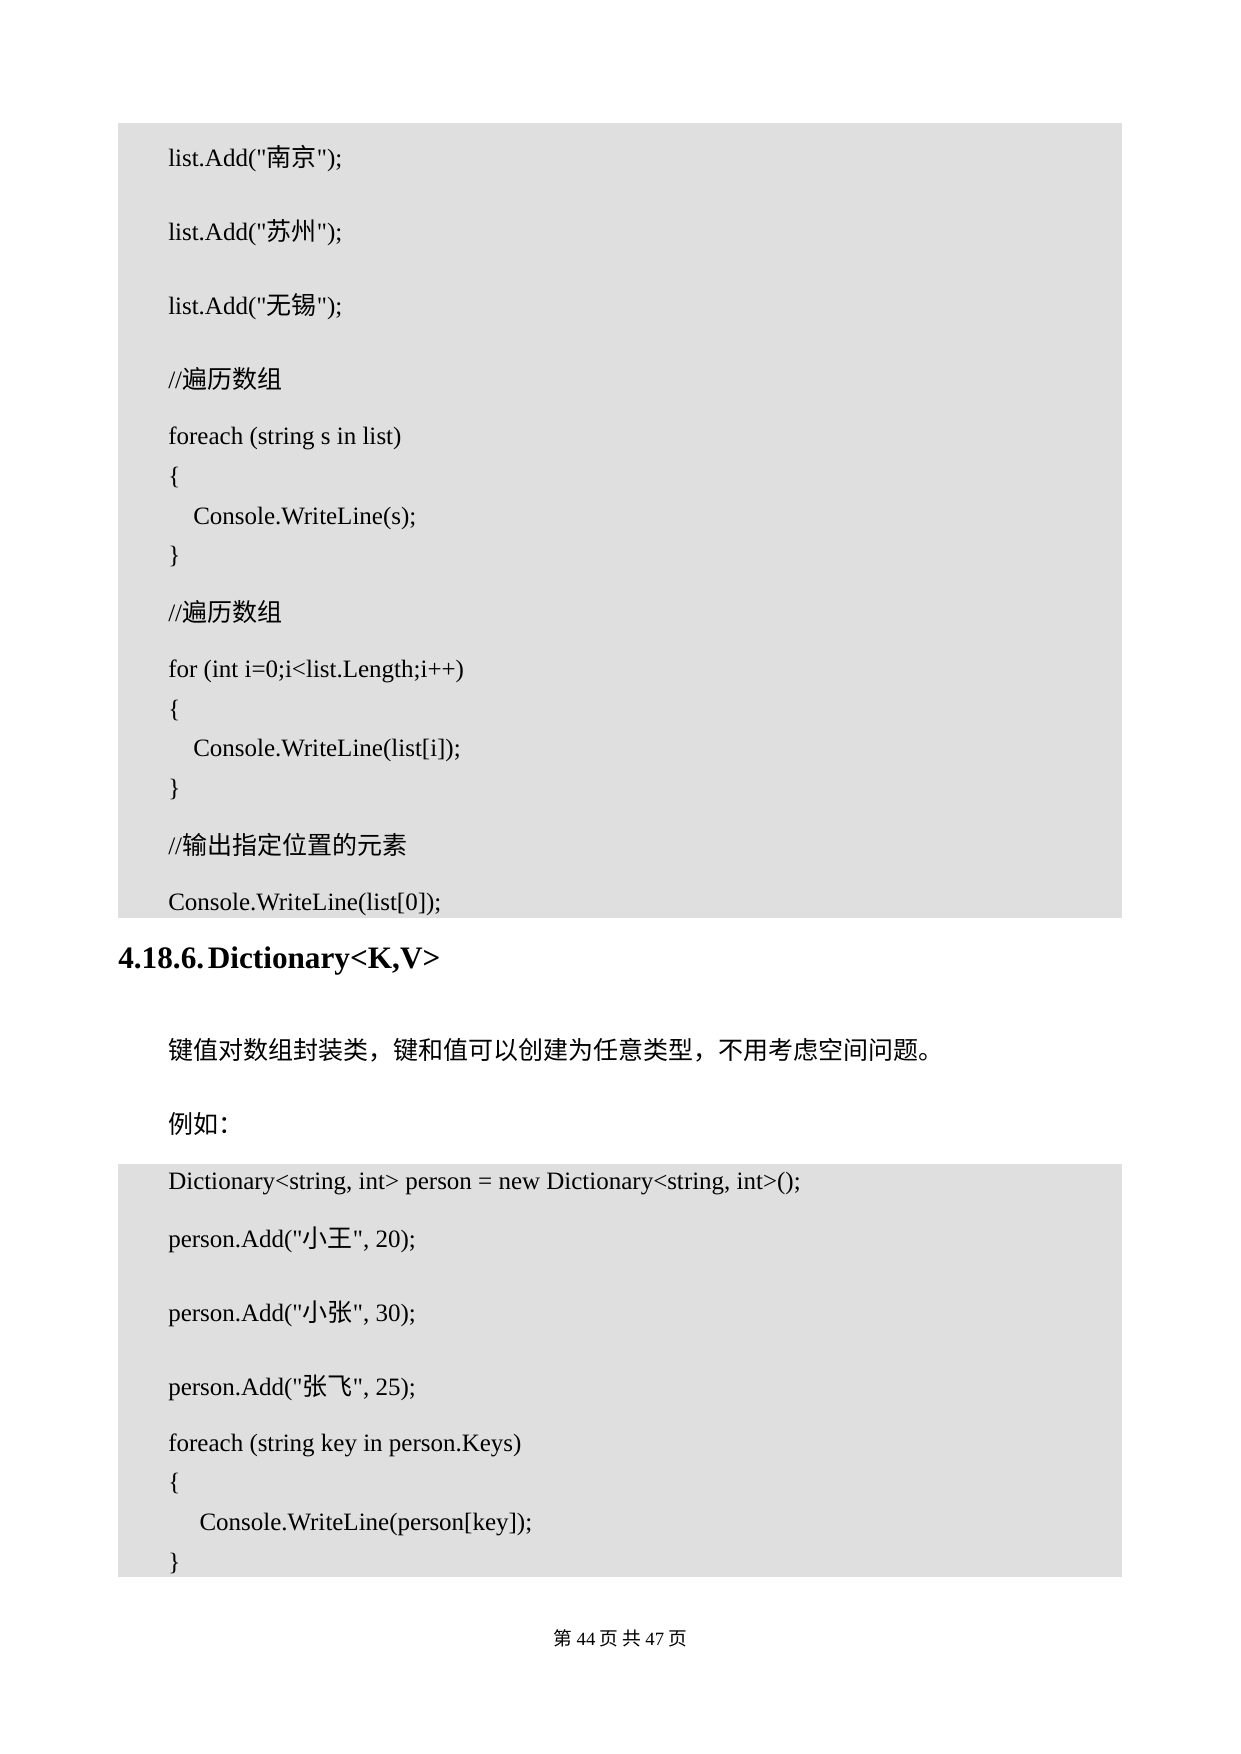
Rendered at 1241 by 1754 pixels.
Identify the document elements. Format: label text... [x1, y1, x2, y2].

text 例如： [118, 1090, 1122, 1155]
text { [118, 692, 1122, 724]
text person.Add("张飞", 25); [118, 1352, 1122, 1417]
text 键值对数组封装类，键和值可以创建为任意类型，不用考虑空间问题。 [118, 1016, 1122, 1081]
text person.Add("小张", 30); [118, 1278, 1122, 1343]
text person.Add("小王", 20); [118, 1204, 1122, 1269]
text { [118, 459, 1122, 492]
text list.Add("苏州"); [118, 197, 1122, 262]
text Console.WriteLine(s); [118, 499, 1122, 531]
text //遍历数组 [118, 578, 1122, 643]
text for (int i=0;i<list.Length;i++) [118, 652, 1122, 685]
subtitle Dictionary<K,V> [118, 925, 1122, 990]
text } [118, 538, 1122, 571]
text } [118, 1545, 1122, 1577]
text } [118, 771, 1122, 804]
text { [118, 1466, 1122, 1498]
text list.Add("无锡"); [118, 271, 1122, 336]
text foreach (string key in person.Keys) [118, 1426, 1122, 1458]
text Console.WriteLine(person[key]); [118, 1505, 1122, 1538]
text Console.WriteLine(list[i]); [118, 732, 1122, 764]
text foreach (string s in list) [118, 419, 1122, 452]
text Console.WriteLine(list[0]); [118, 885, 1122, 918]
text Dictionary<string, int> person = new Dictionary<string, int>(); [118, 1164, 1122, 1197]
text list.Add("南京"); [118, 123, 1122, 188]
text //输出指定位置的元素 [118, 811, 1122, 876]
text //遍历数组 [118, 345, 1122, 410]
